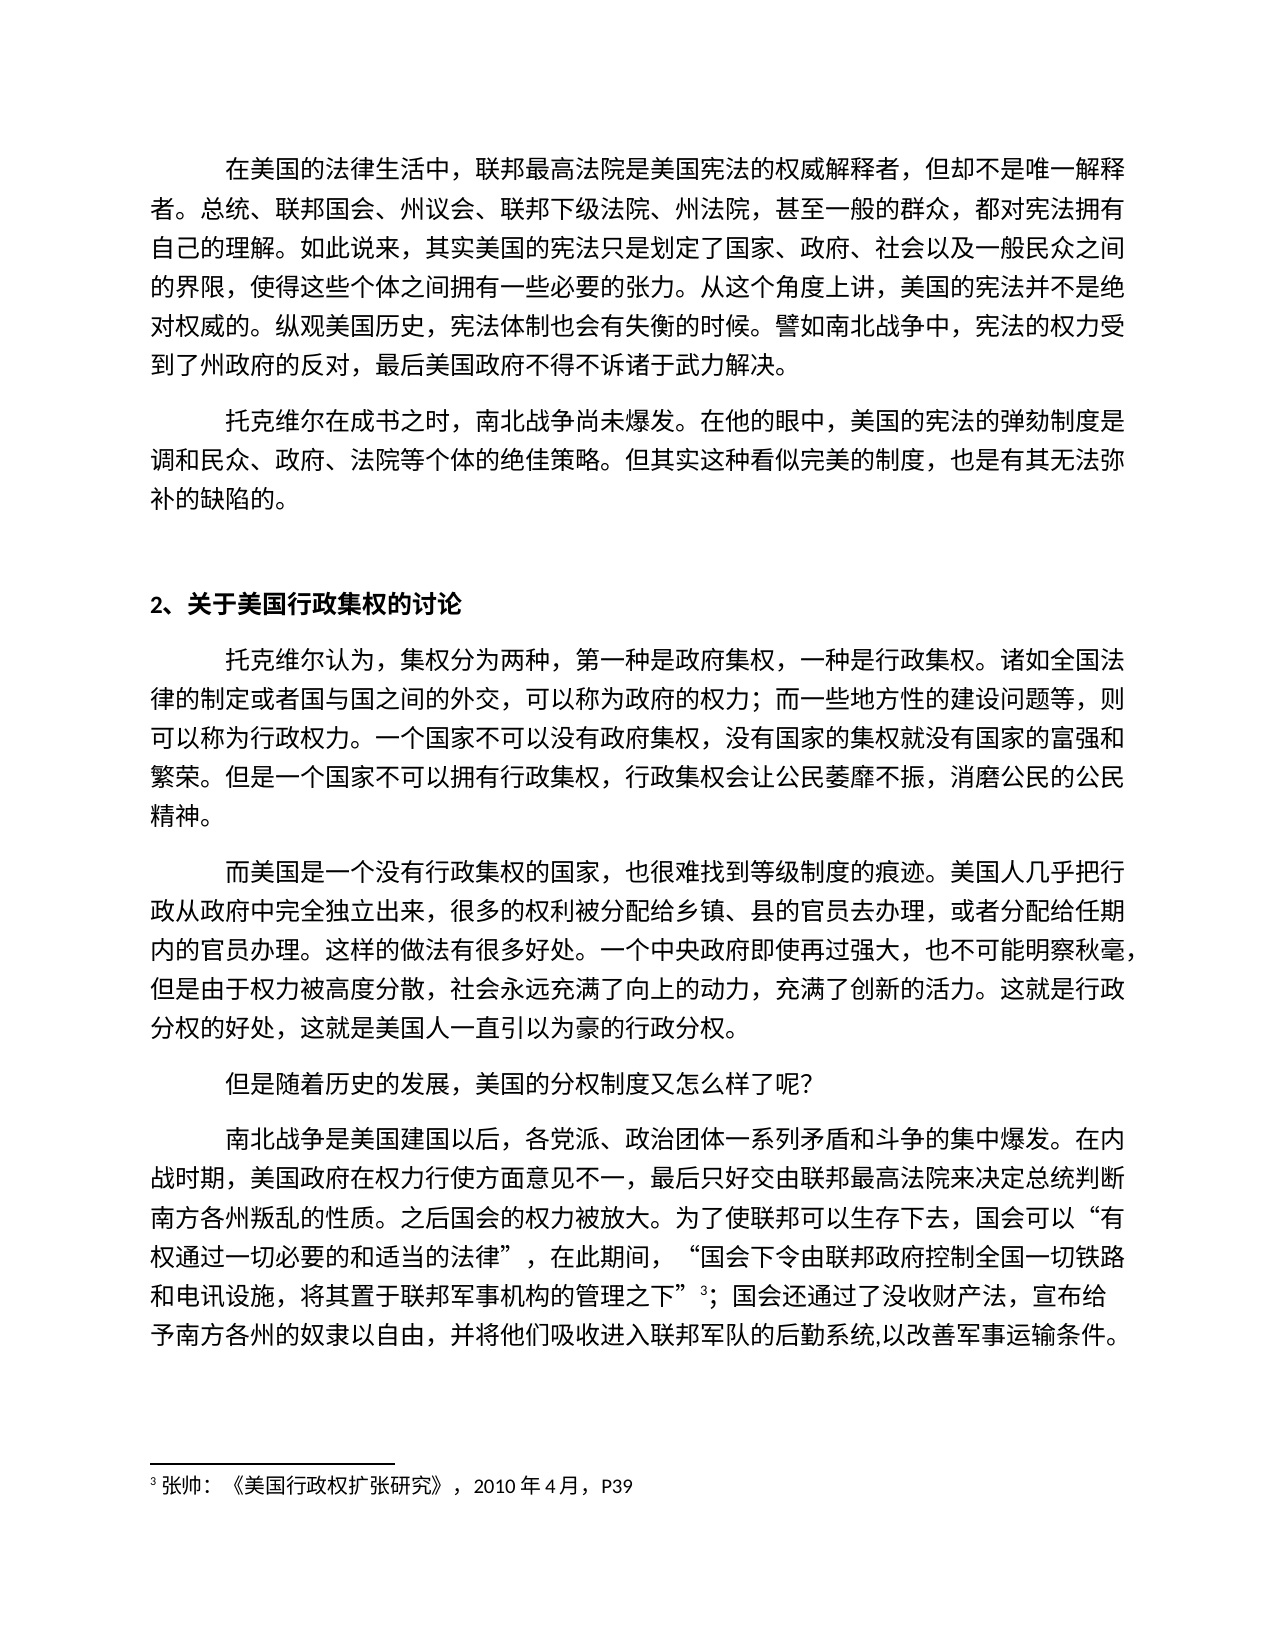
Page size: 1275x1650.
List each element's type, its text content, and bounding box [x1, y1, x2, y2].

text 而美国是一个没有行政集权的国家，也很难找到等级制度的痕迹。美国人几乎把行政从政府中完全独立出来，很多的权利被分配给乡镇、县的官员去办理，或者分配给任期内的官员办理。这样的做法有很多好处。一个中央政府即使再过强大，也不可能明察秋毫，但是由于权力被高度分散，社会永远充满了向上的动力，充满了创新的活力。这就是行政分权的好处，这就是美国人一直引以为豪的行政分权。 [150, 852, 1125, 1045]
text 在美国的法律生活中，联邦最高法院是美国宪法的权威解释者，但却不是唯一解释者。总统、联邦国会、州议会、联邦下级法院、州法院，甚至一般的群众，都对宪法拥有自己的理解。如此说来，其实美国的宪法只是划定了国家、政府、社会以及一般民众之间的界限，使得这些个体之间拥有一些必要的张力。从这个角度上讲，美国的宪法并不是绝对权威的。纵观美国历史，宪法体制也会有失衡的时候。譬如南北战争中，宪法的权力受到了州政府的反对，最后美国政府不得不诉诸于武力解决。 [150, 150, 1125, 382]
text 但是随着历史的发展，美国的分权制度又怎么样了呢？ [150, 1064, 1125, 1100]
text 2、关于美国行政集权的讨论 [150, 584, 1125, 621]
text 南北战争是美国建国以后，各党派、政治团体一系列矛盾和斗争的集中爆发。在内战时期，美国政府在权力行使方面意见不一，最后只好交由联邦最高法院来决定总统判断南方各州叛乱的性质。之后国会的权力被放大。为了使联邦可以生存下去，国会可以“有权通过一切必要的和适当的法律”，在此期间，“国会下令由联邦政府控制全国一切铁路和电讯设施，将其置于联邦军事机构的管理之下”；国会还通过了没收财产法，宣布给予南方各州的奴隶以自由，并将他们吸收进入联邦军队的后勤系统,以改善军事运输条件。 [150, 1120, 1125, 1382]
text 托克维尔在成书之时，南北战争尚未爆发。在他的眼中，美国的宪法的弹劾制度是调和民众、政府、法院等个体的绝佳策略。但其实这种看似完美的制度，也是有其无法弥补的缺陷的。 [150, 401, 1125, 515]
text 托克维尔认为，集权分为两种，第一种是政府集权，一种是行政集权。诸如全国法律的制定或者国与国之间的外交，可以称为政府的权力；而一些地方性的建设问题等，则可以称为行政权力。一个国家不可以没有政府集权，没有国家的集权就没有国家的富强和繁荣。但是一个国家不可以拥有行政集权，行政集权会让公民萎靡不振，消磨公民的公民精神。 [150, 640, 1125, 833]
